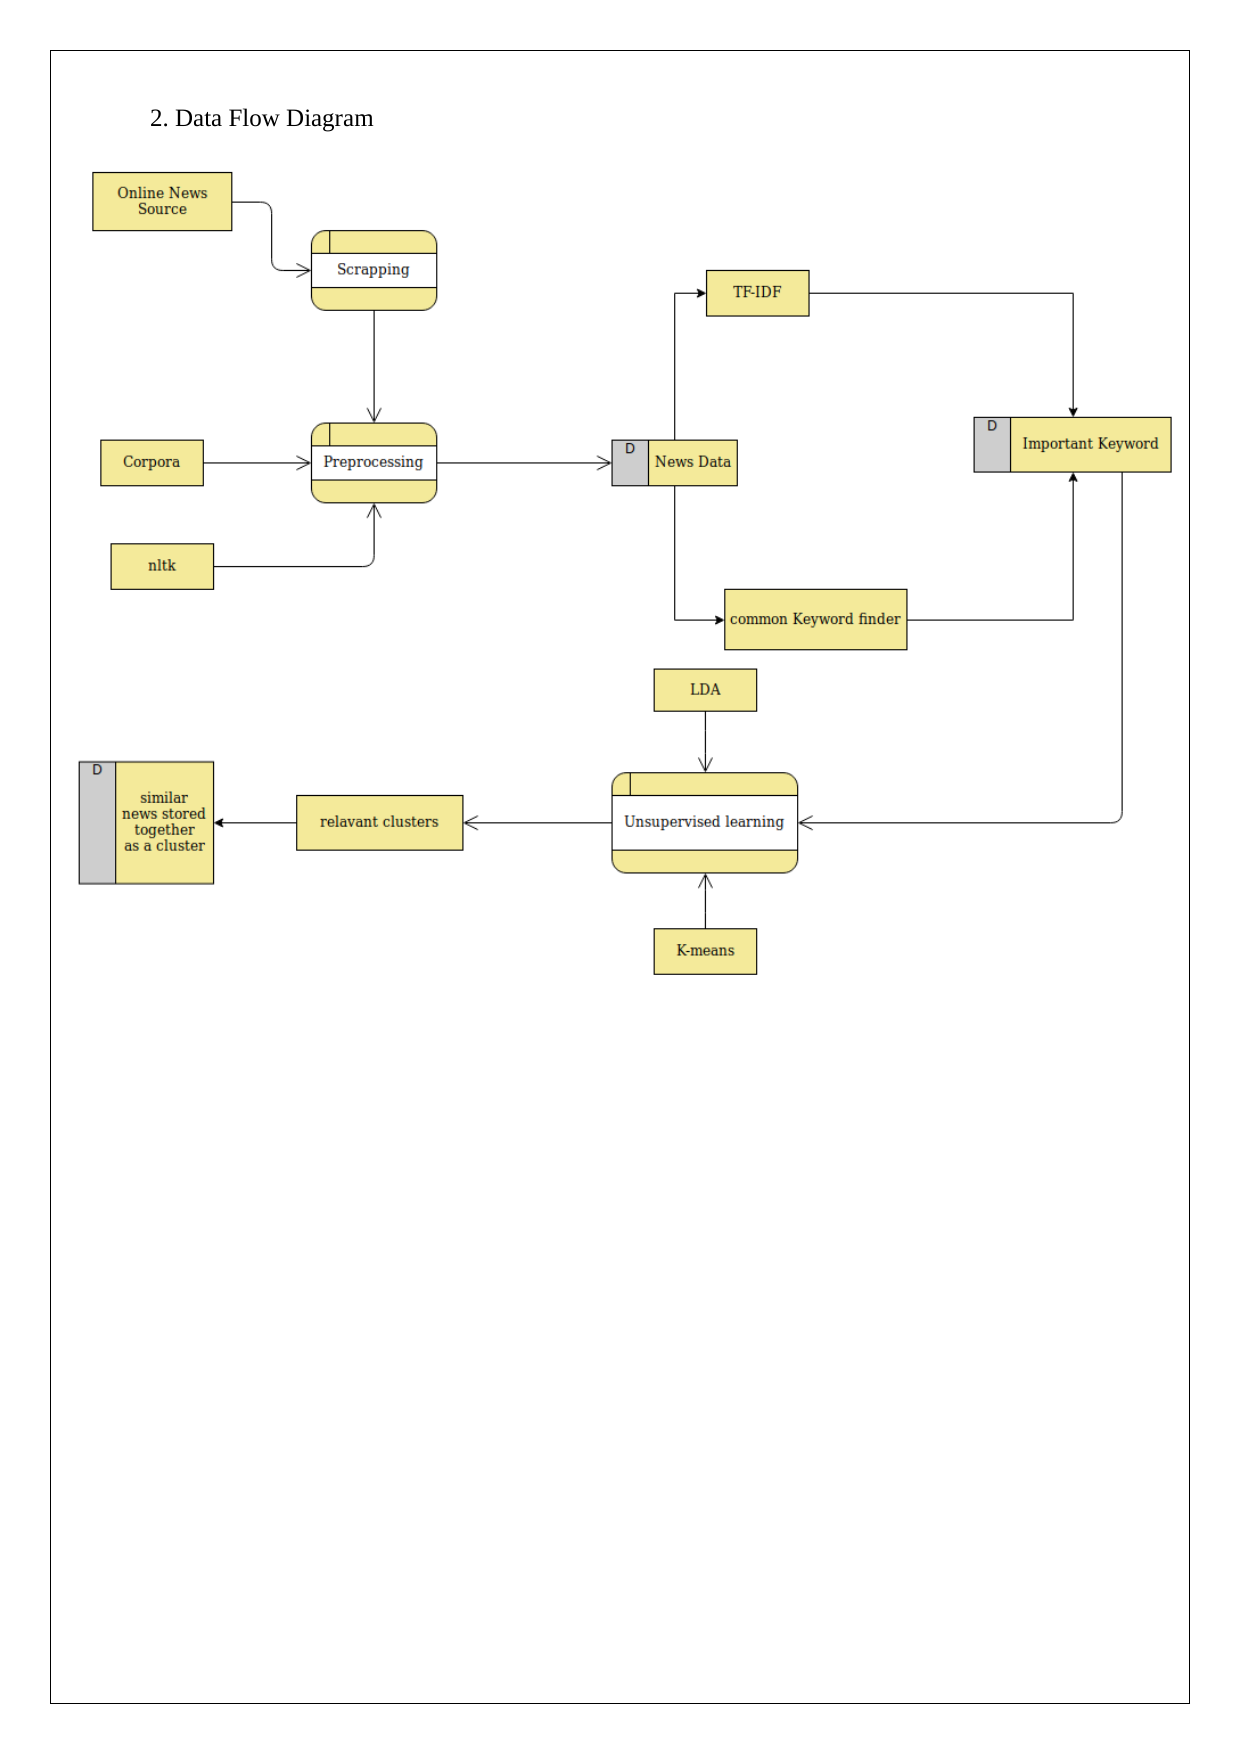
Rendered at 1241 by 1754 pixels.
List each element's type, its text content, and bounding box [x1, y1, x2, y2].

text 2. Data Flow Diagram [150, 103, 1090, 131]
picture [66, 159, 1179, 985]
